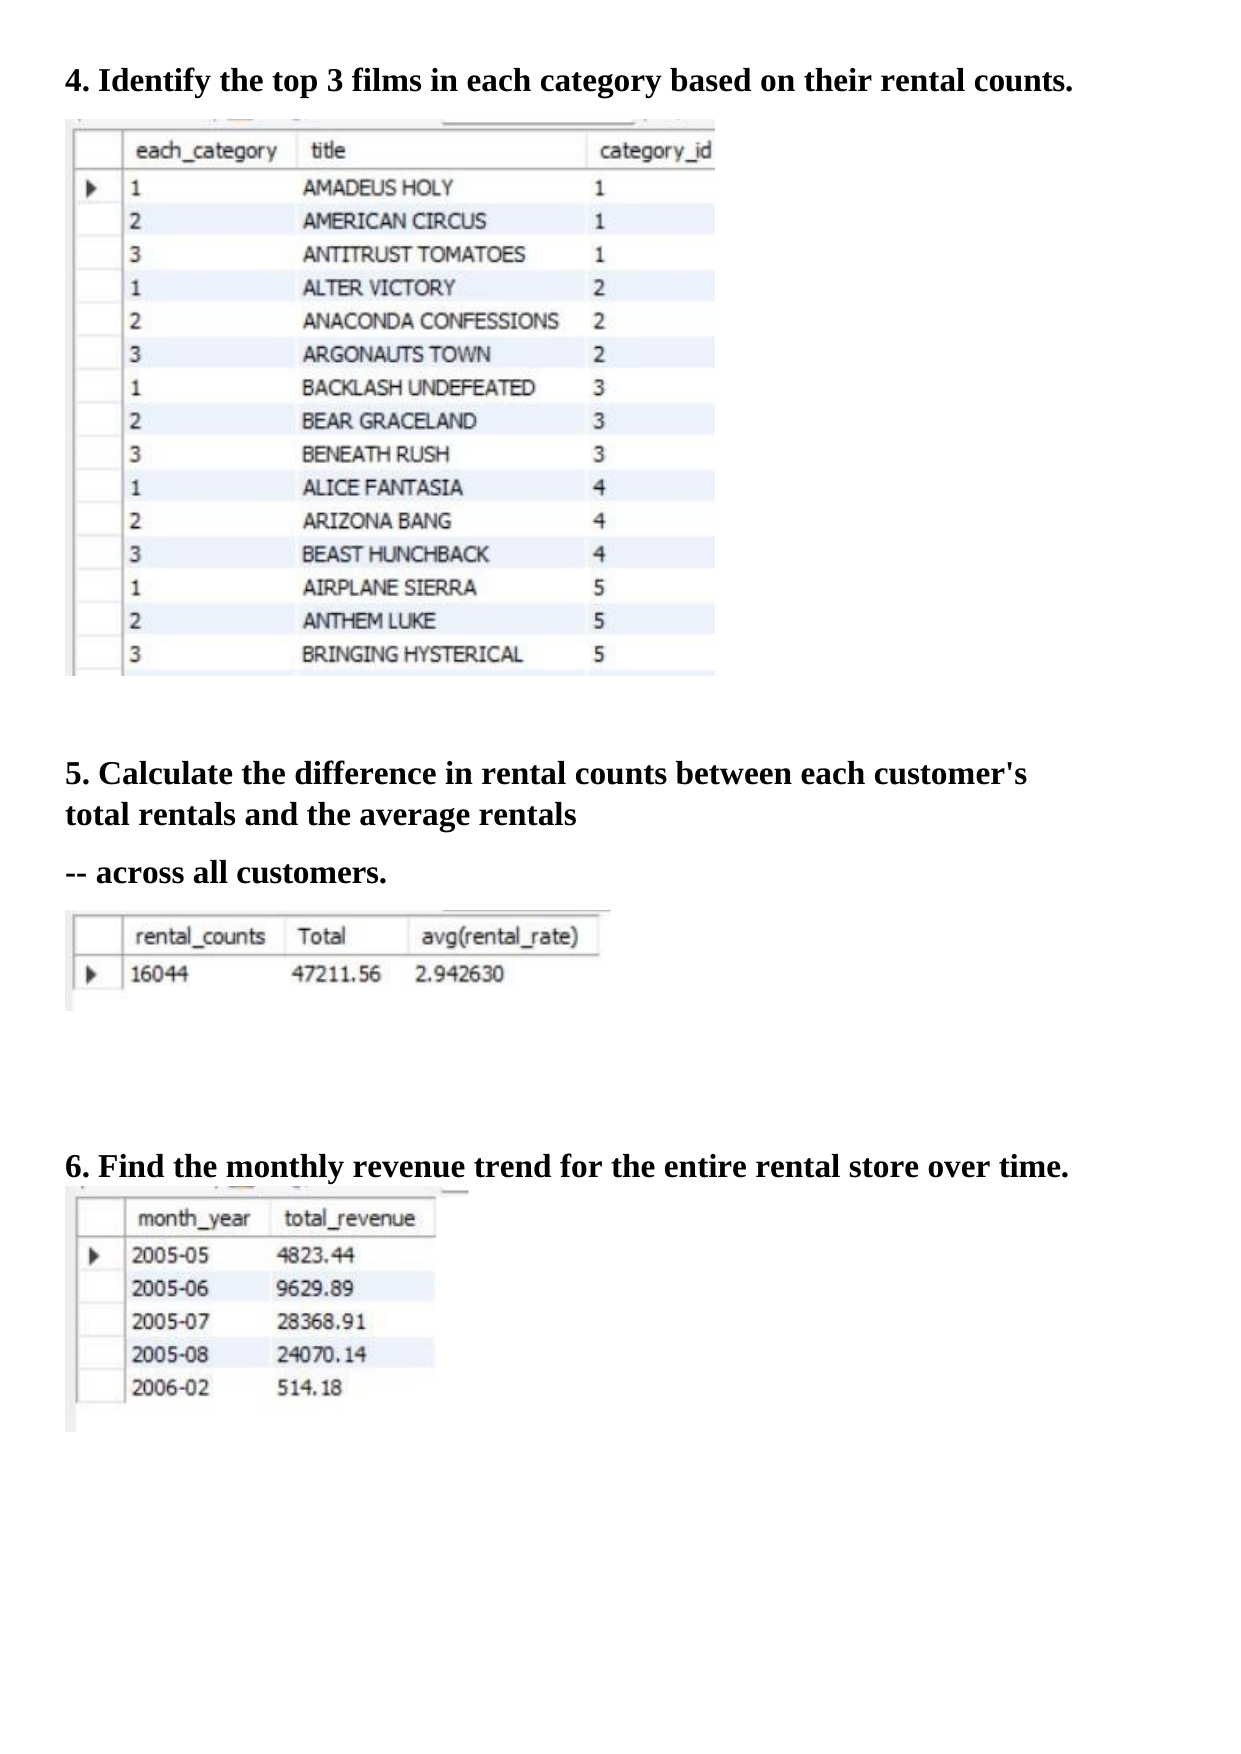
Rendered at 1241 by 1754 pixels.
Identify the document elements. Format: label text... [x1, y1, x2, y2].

picture [65, 1186, 469, 1432]
list Calculate the difference in rental counts between each customer's total rentals and the average rentals [65, 753, 1097, 833]
list Find the monthly revenue trend for the entire rental store over time. [65, 1146, 1166, 1184]
picture [65, 910, 611, 1011]
picture [65, 119, 715, 676]
list Identify the top 3 films in each category based on their rental counts. [65, 61, 1166, 99]
text -- across all customers. [65, 852, 1166, 890]
